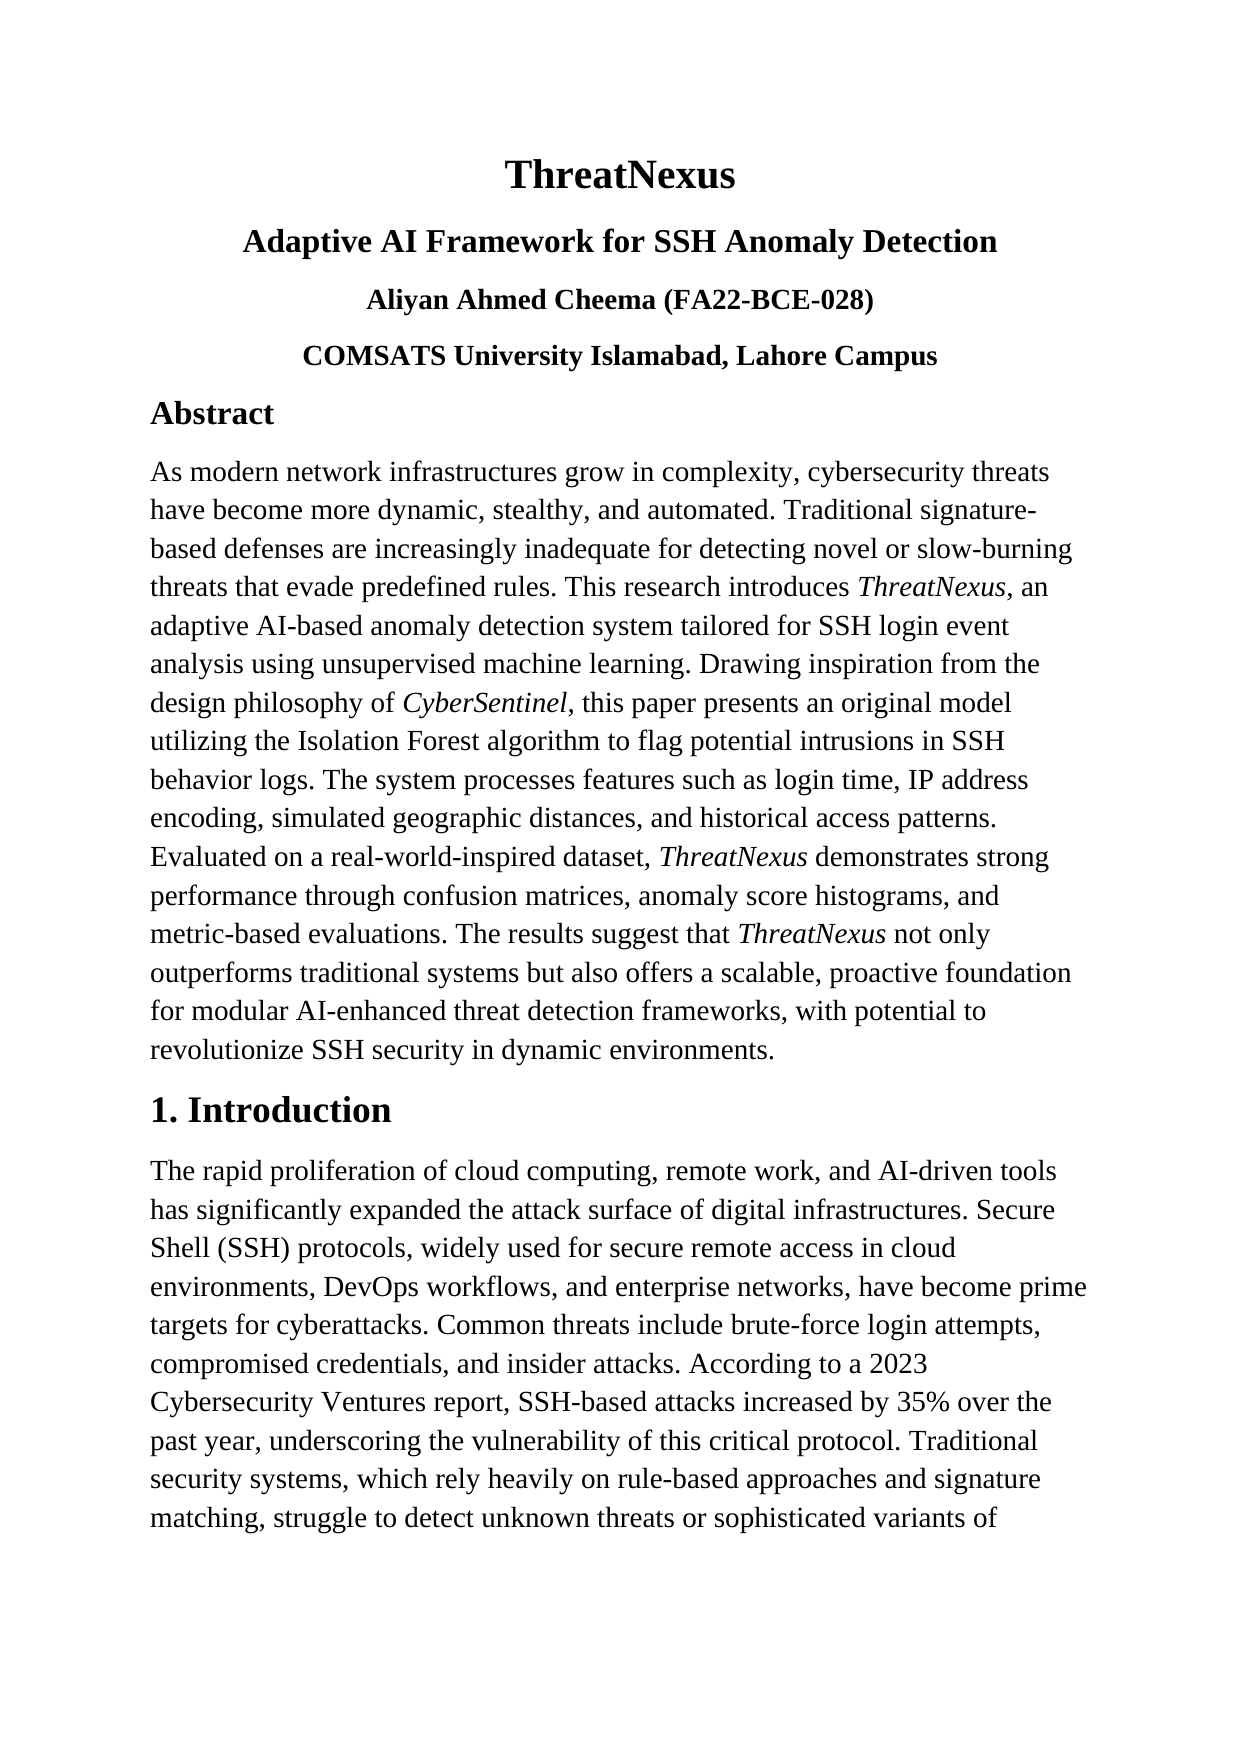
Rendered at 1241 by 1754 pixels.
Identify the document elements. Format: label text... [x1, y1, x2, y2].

text 1. Introduction [150, 1087, 1090, 1130]
text Abstract [150, 393, 1090, 431]
text Adaptive AI Framework for SSH Anomaly Detection [150, 222, 1090, 260]
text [150, 1153, 1090, 1534]
text As modern network infrastructures grow in complexity, cybersecurity threats have become more dynamic, stealthy, and automated. Traditional signature-based defenses are increasingly inadequate for detecting novel or slow-burning threats that evade predefined rules. This research introduces ThreatNexus, an adaptive AI-based anomaly detection system tailored for SSH login event analysis using unsupervised machine learning. Drawing inspiration from the design philosophy of CyberSentinel, this paper presents an original model utilizing the Isolation Forest algorithm to flag potential intrusions in SSH behavior logs. The system processes features such as login time, IP address encoding, simulated geographic distances, and historical access patterns. Evaluated on a real-world-inspired dataset, ThreatNexus demonstrates strong performance through confusion matrices, anomaly score histograms, and metric-based evaluations. The results suggest that ThreatNexus not only outperforms traditional systems but also offers a scalable, proactive foundation for modular AI-enhanced threat detection frameworks, with potential to revolutionize SSH security in dynamic environments. [150, 454, 1090, 1065]
text ThreatNexus [150, 150, 1090, 198]
text COMSATS University Islamabad, Lahore Campus [150, 338, 1090, 371]
text Aliyan Ahmed Cheema (FA22-BCE-028) [150, 282, 1090, 316]
